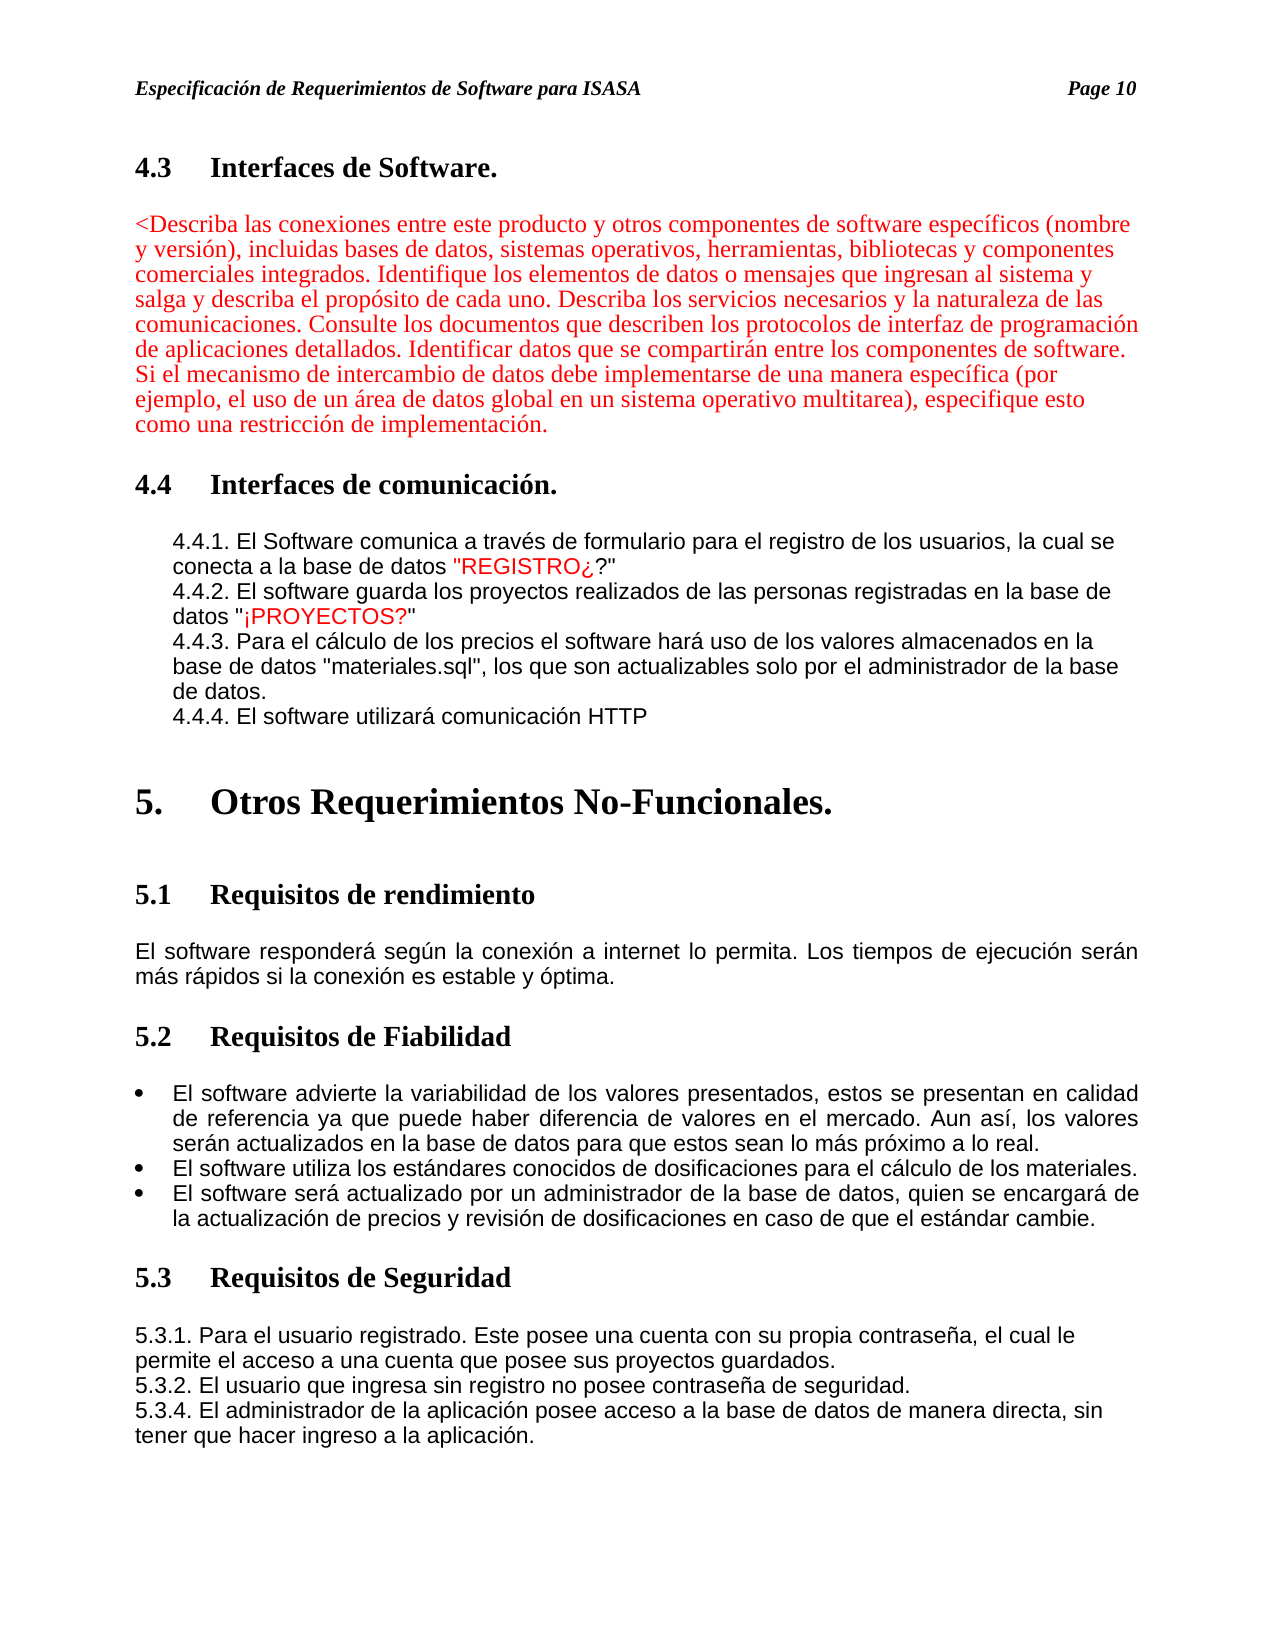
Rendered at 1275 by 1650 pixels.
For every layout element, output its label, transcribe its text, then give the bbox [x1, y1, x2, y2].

text 5.3.4. El administrador de la aplicación posee acceso a la base de datos de manera directa, sin tener que hacer ingreso a la aplicación. [135, 1398, 1140, 1448]
text 4.4.2. El software guarda los proyectos realizados de las personas registradas en la base de datos "¡PROYECTOS?" [172, 579, 1140, 629]
subtitle Otros Requerimientos No-Funcionales. [135, 779, 1140, 823]
text <Describa las conexiones entre este producto y otros componentes de software específicos (nombre y versión), incluidas bases de datos, sistemas operativos, herramientas, bibliotecas y componentes comerciales integrados. Identifique los elementos de datos o mensajes que ingresan al sistema y salga y describa el propósito de cada uno. Describa los servicios necesarios y la naturaleza de las comunicaciones. Consulte los documentos que describen los protocolos de interfaz de programación de aplicaciones detallados. Identificar datos que se compartirán entre los componentes de software. Si el mecanismo de intercambio de datos debe implementarse de una manera específica (por ejemplo, el uso de un área de datos global en un sistema operativo multitarea), especifique esto como una restricción de implementación. [135, 213, 1140, 438]
subtitle Requisitos de Seguridad [135, 1261, 1140, 1294]
list El software será actualizado por un administrador de la base de datos, quien se encargará de la actualización de precios y revisión de dosificaciones en caso de que el estándar cambie. [135, 1181, 1140, 1231]
list El software utiliza los estándares conocidos de dosificaciones para el cálculo de los materiales. [135, 1156, 1140, 1181]
text 4.4.3. Para el cálculo de los precios el software hará uso de los valores almacenados en la base de datos "materiales.sql", los que son actualizables solo por el administrador de la base de datos. [172, 629, 1140, 704]
subtitle Requisitos de Fiabilidad [135, 1019, 1140, 1052]
subtitle Interfaces de comunicación. [135, 467, 1140, 500]
text 4.4.4. El software utilizará comunicación HTTP [172, 704, 1140, 729]
text 5.3.1. Para el usuario registrado. Este posee una cuenta con su propia contraseña, el cual le permite el acceso a una cuenta que posee sus proyectos guardados. [135, 1323, 1140, 1373]
text 5.3.2. El usuario que ingresa sin registro no posee contraseña de seguridad. [135, 1373, 1140, 1398]
subtitle Interfaces de Software. [135, 150, 1140, 183]
text 4.4.1. El Software comunica a través de formulario para el registro de los usuarios, la cual se conecta a la base de datos "REGISTRO¿?" [172, 529, 1140, 579]
list El software advierte la variabilidad de los valores presentados, estos se presentan en calidad de referencia ya que puede haber diferencia de valores en el mercado. Aun así, los valores serán actualizados en la base de datos para que estos sean lo más próximo a lo real. [135, 1081, 1140, 1156]
text El software responderá según la conexión a internet lo permita. Los tiempos de ejecución serán más rápidos si la conexión es estable y óptima. [135, 939, 1140, 989]
subtitle Requisitos de rendimiento [135, 877, 1140, 910]
